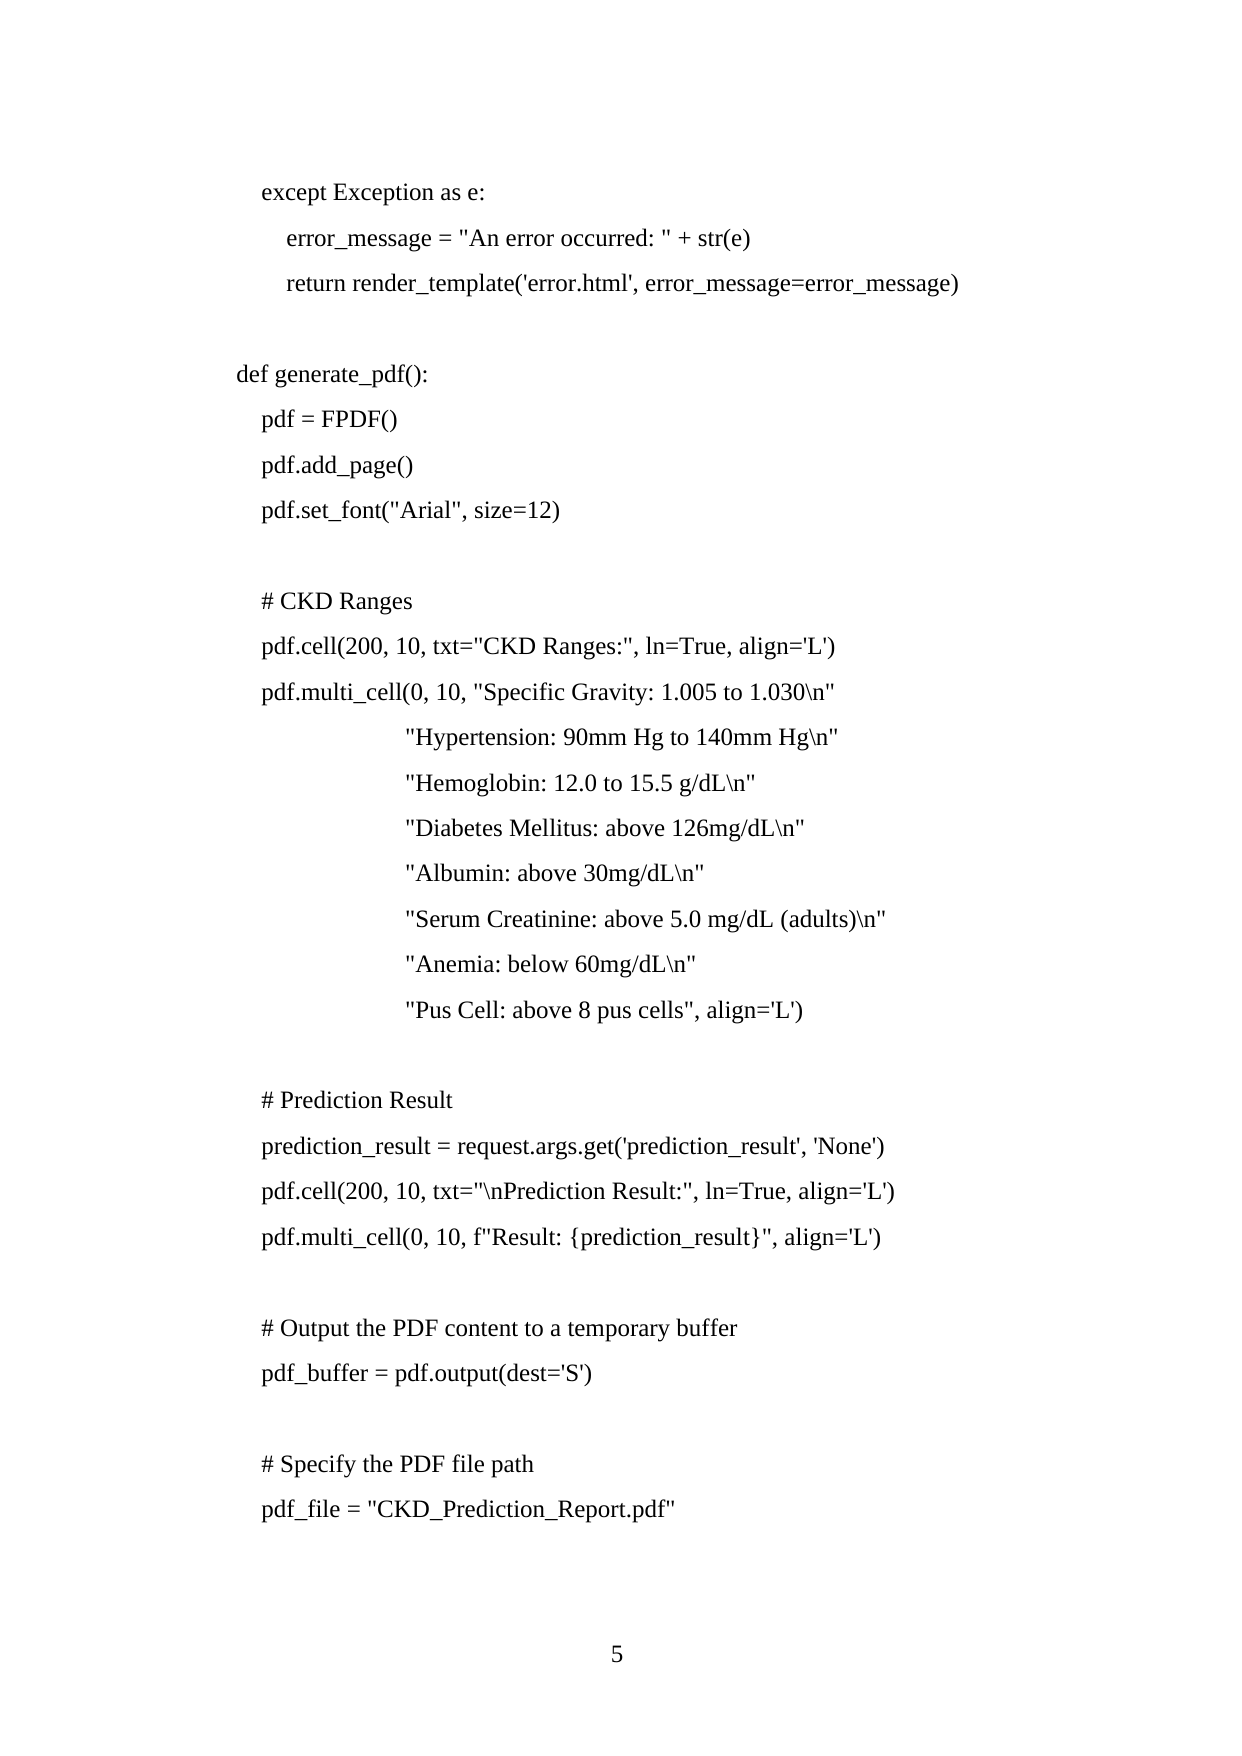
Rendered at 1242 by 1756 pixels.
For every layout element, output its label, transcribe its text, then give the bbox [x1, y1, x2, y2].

text return render_template('error.html', error_message=error_message) [236, 268, 1153, 297]
text pdf.multi_cell(0, 10, "Specific Gravity: 1.005 to 1.030\n" [236, 677, 1153, 706]
text def generate_pdf(): [236, 359, 1153, 388]
text # CKD Ranges [236, 586, 1153, 615]
text pdf.cell(200, 10, txt="CKD Ranges:", ln=True, align='L') [236, 631, 1153, 660]
text "Pus Cell: above 8 pus cells", align='L') [236, 995, 1153, 1023]
text pdf_buffer = pdf.output(dest='S') [236, 1358, 1153, 1387]
text pdf.set_font("Arial", size=12) [236, 495, 1153, 524]
text "Hypertension: 90mm Hg to 140mm Hg\n" [236, 722, 1153, 751]
text "Hemoglobin: 12.0 to 15.5 g/dL\n" [236, 768, 1153, 796]
text # Output the PDF content to a temporary buffer [236, 1313, 1153, 1341]
text "Albumin: above 30mg/dL\n" [236, 858, 1153, 887]
text pdf.multi_cell(0, 10, f"Result: {prediction_result}", align='L') [236, 1222, 1153, 1251]
text pdf.cell(200, 10, txt="\nPrediction Result:", ln=True, align='L') [236, 1176, 1153, 1205]
text pdf.add_page() [236, 450, 1153, 478]
text "Diabetes Mellitus: above 126mg/dL\n" [236, 813, 1153, 842]
text # Prediction Result [236, 1086, 1153, 1114]
text "Anemia: below 60mg/dL\n" [236, 949, 1153, 978]
text except Exception as e: [236, 177, 1153, 206]
text "Serum Creatinine: above 5.0 mg/dL (adults)\n" [236, 904, 1153, 933]
text error_message = "An error occurred: " + str(e) [236, 223, 1153, 251]
text pdf_file = "CKD_Prediction_Report.pdf" [236, 1494, 1153, 1523]
text pdf = FPDF() [236, 404, 1153, 433]
text prediction_result = request.args.get('prediction_result', 'None') [236, 1131, 1153, 1160]
text # Specify the PDF file path [236, 1449, 1153, 1478]
